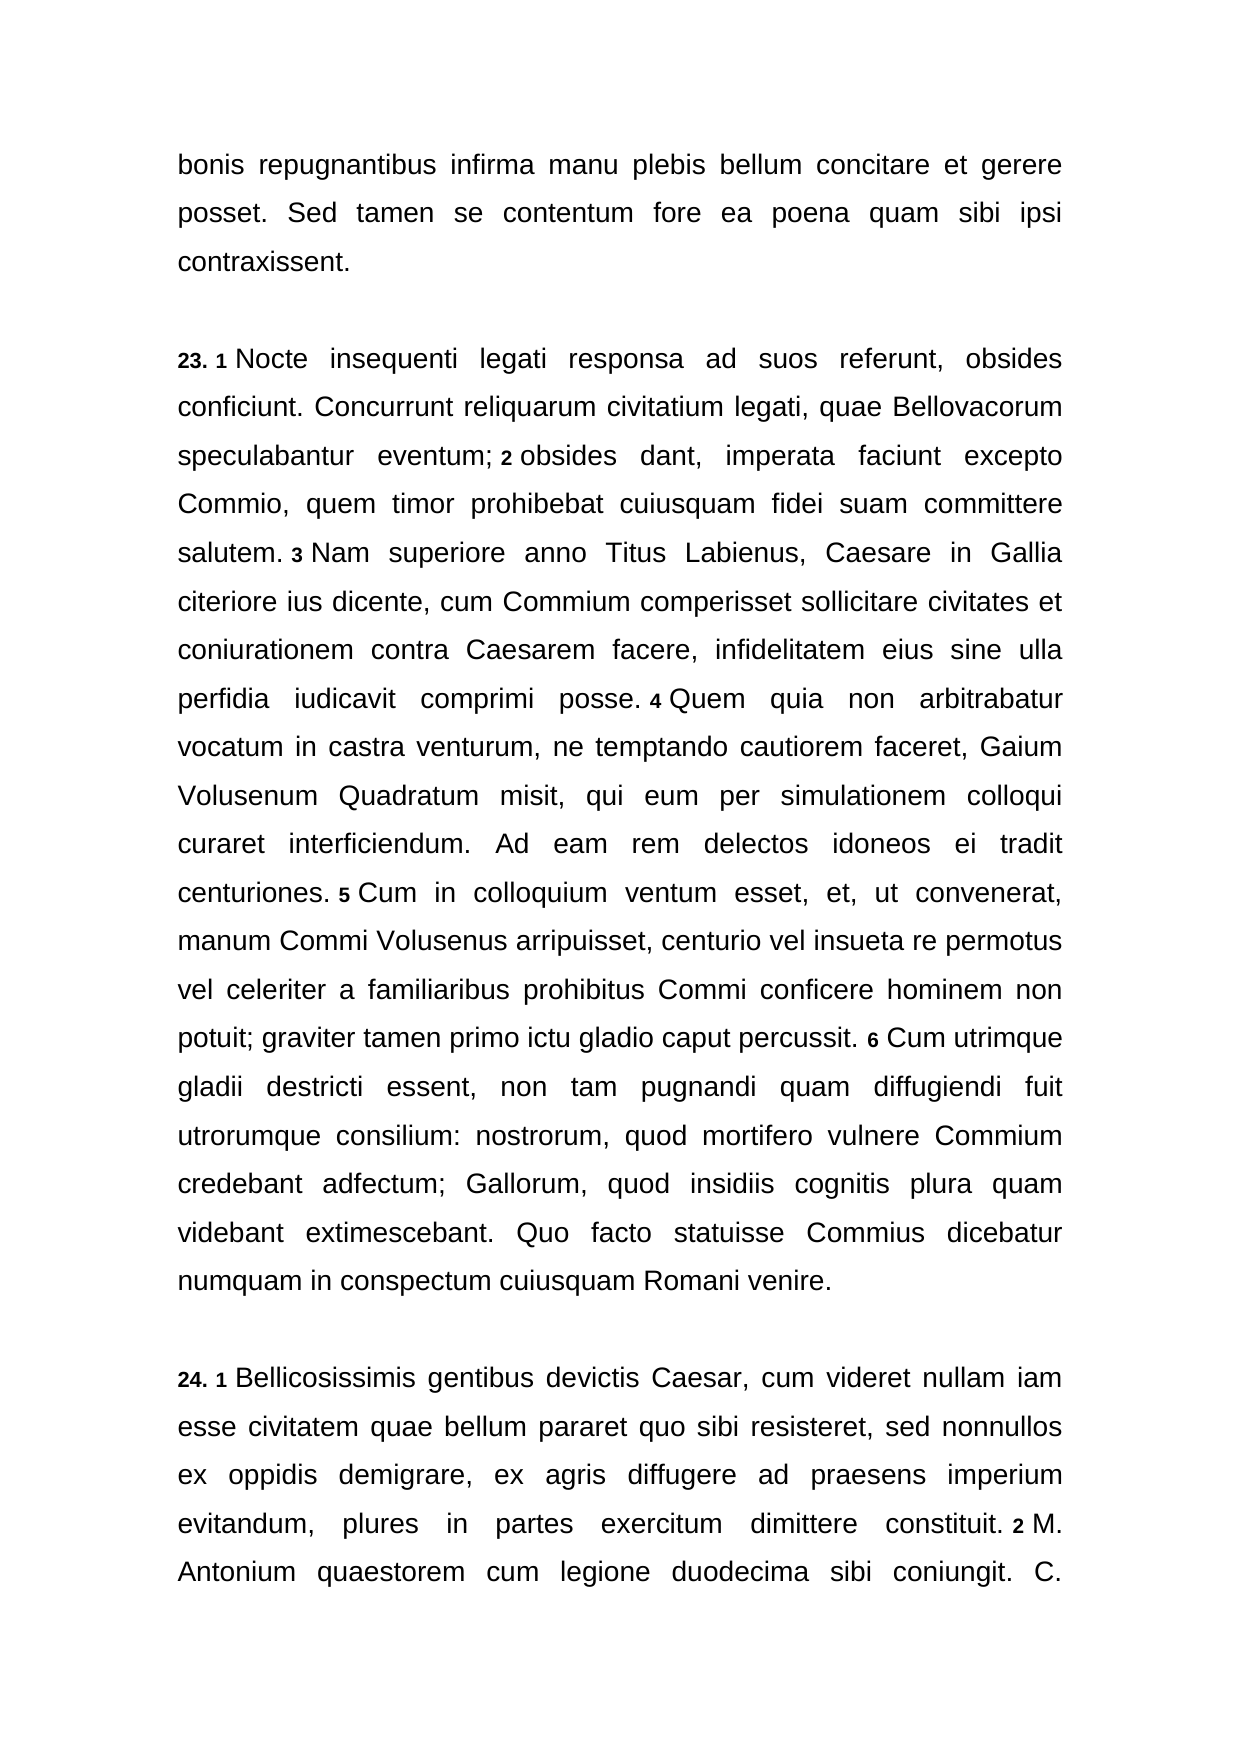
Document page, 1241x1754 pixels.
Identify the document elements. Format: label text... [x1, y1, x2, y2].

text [177, 1361, 1063, 1588]
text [177, 148, 1063, 277]
text 23. 1 Nocte insequenti legati responsa ad suos referunt, obsides conficiunt. Concurrunt reliquarum civitatium legati, quae Bellovacorum speculabantur eventum; 2 obsides dant, imperata faciunt excepto Commio, quem timor prohibebat cuiusquam fidei suam committere salutem. 3 Nam superiore anno Titus Labienus, Caesare in Gallia citeriore ius dicente, cum Commium comperisset sollicitare civitates et coniurationem contra Caesarem facere, infidelitatem eius sine ulla perfidia iudicavit comprimi posse. 4 Quem quia non arbitrabatur vocatum in castra venturum, ne temptando cautiorem faceret, Gaium Volusenum Quadratum misit, qui eum per simulationem colloqui curaret interficiendum. Ad eam rem delectos idoneos ei tradit centuriones. 5 Cum in colloquium ventum esset, et, ut convenerat, manum Commi Volusenus arripuisset, centurio vel insueta re permotus vel celeriter a familiaribus prohibitus Commi conficere hominem non potuit; graviter tamen primo ictu gladio caput percussit. 6 Cum utrimque gladii destricti essent, non tam pugnandi quam diffugiendi fuit utrorumque consilium: nostrorum, quod mortifero vulnere Commium credebant adfectum; Gallorum, quod insidiis cognitis plura quam videbant extimescebant. Quo facto statuisse Commius dicebatur numquam in conspectum cuiusquam Romani venire. [177, 342, 1063, 1296]
